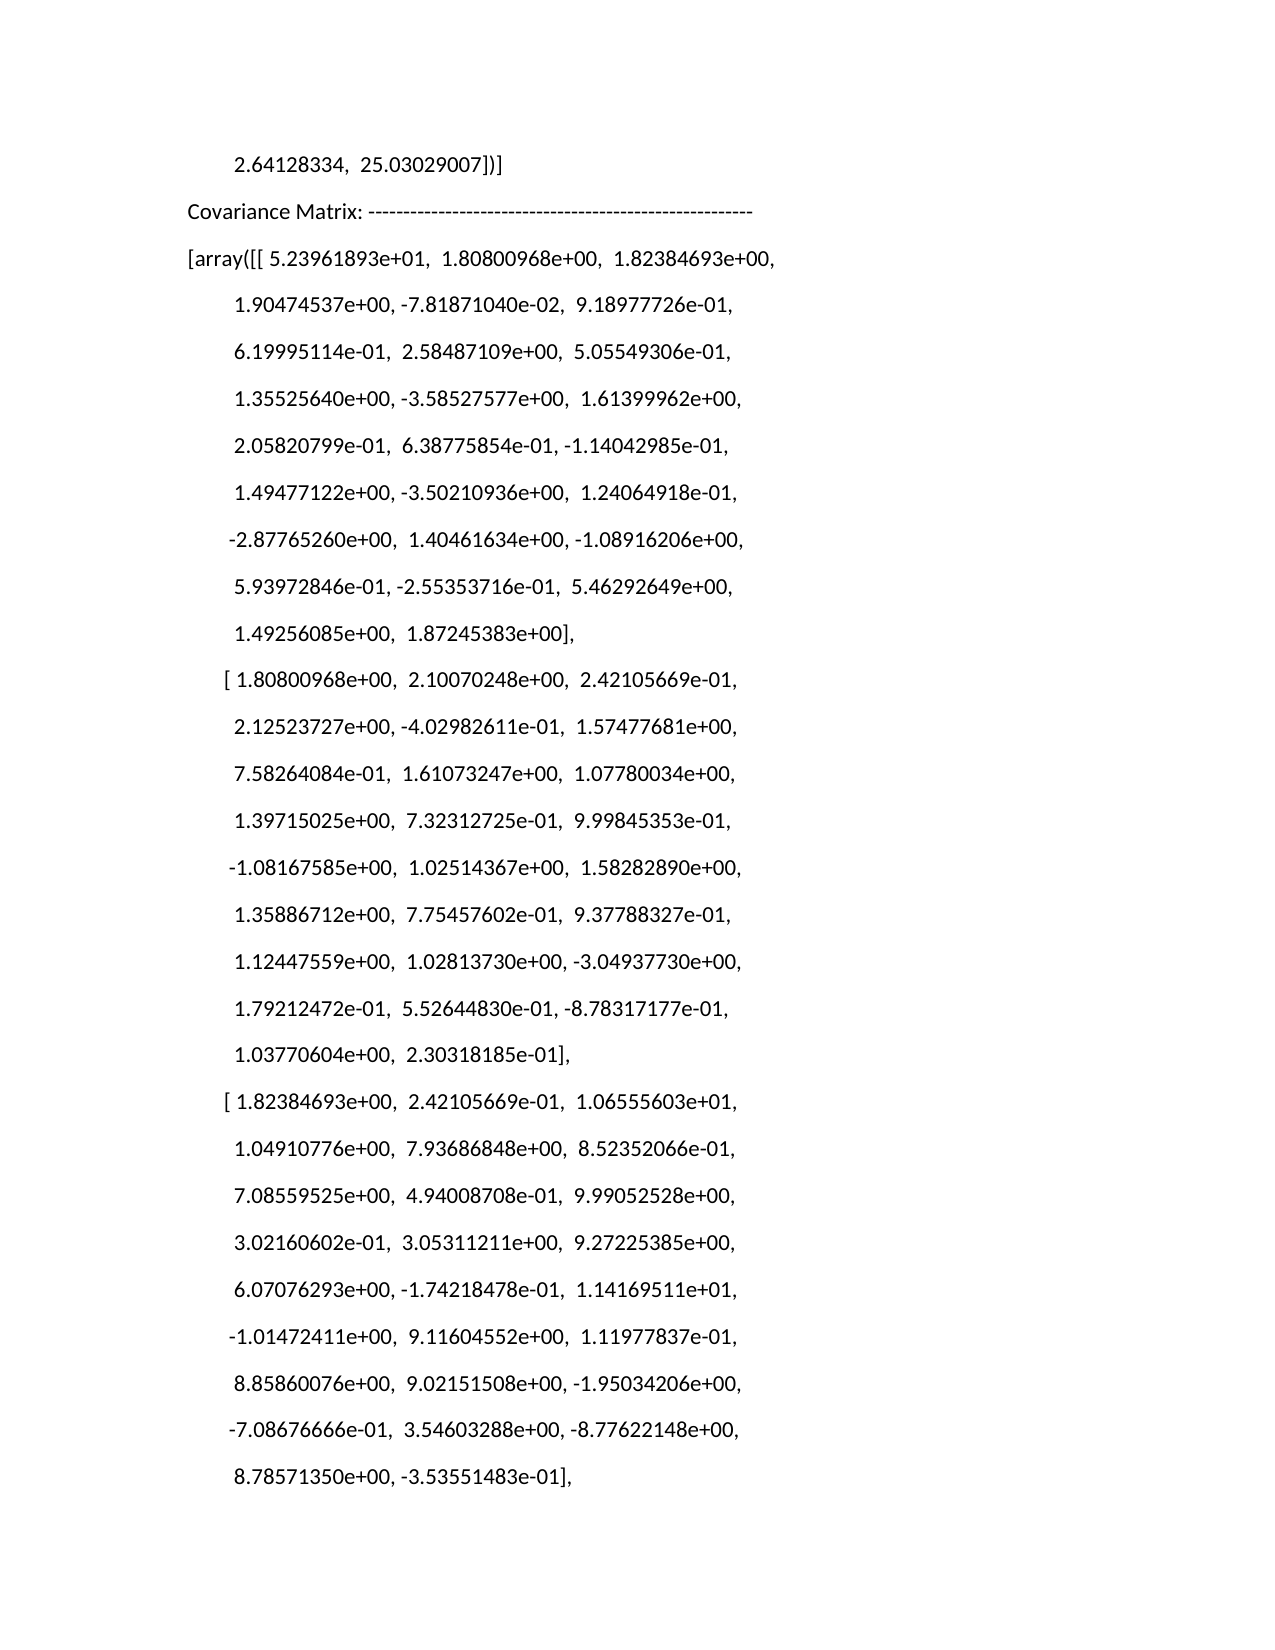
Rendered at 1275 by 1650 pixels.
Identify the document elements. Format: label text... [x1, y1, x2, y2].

text 1.39715025e+00, 7.32312725e-01, 9.99845353e-01, [187, 806, 1087, 834]
text 6.07076293e+00, -1.74218478e-01, 1.14169511e+01, [187, 1275, 1087, 1303]
text -7.08676666e-01, 3.54603288e+00, -8.77622148e+00, [187, 1416, 1087, 1444]
text 1.49256085e+00, 1.87245383e+00], [187, 619, 1087, 647]
text 7.58264084e-01, 1.61073247e+00, 1.07780034e+00, [187, 759, 1087, 787]
text -1.01472411e+00, 9.11604552e+00, 1.11977837e-01, [187, 1322, 1087, 1350]
text 8.85860076e+00, 9.02151508e+00, -1.95034206e+00, [187, 1369, 1087, 1397]
text 7.08559525e+00, 4.94008708e-01, 9.99052528e+00, [187, 1181, 1087, 1209]
text 2.05820799e-01, 6.38775854e-01, -1.14042985e-01, [187, 431, 1087, 459]
text 1.04910776e+00, 7.93686848e+00, 8.52352066e-01, [187, 1134, 1087, 1162]
text 1.12447559e+00, 1.02813730e+00, -3.04937730e+00, [187, 947, 1087, 975]
text 1.90474537e+00, -7.81871040e-02, 9.18977726e-01, [187, 291, 1087, 319]
text [ 1.80800968e+00, 2.10070248e+00, 2.42105669e-01, [187, 666, 1087, 694]
text 5.93972846e-01, -2.55353716e-01, 5.46292649e+00, [187, 572, 1087, 600]
text 2.12523727e+00, -4.02982611e-01, 1.57477681e+00, [187, 712, 1087, 741]
text [array([[ 5.23961893e+01, 1.80800968e+00, 1.82384693e+00, [187, 244, 1087, 272]
text 3.02160602e-01, 3.05311211e+00, 9.27225385e+00, [187, 1228, 1087, 1256]
text 6.19995114e-01, 2.58487109e+00, 5.05549306e-01, [187, 337, 1087, 366]
text [ 1.82384693e+00, 2.42105669e-01, 1.06555603e+01, [187, 1087, 1087, 1116]
text -1.08167585e+00, 1.02514367e+00, 1.58282890e+00, [187, 853, 1087, 881]
text 1.79212472e-01, 5.52644830e-01, -8.78317177e-01, [187, 994, 1087, 1022]
text -2.87765260e+00, 1.40461634e+00, -1.08916206e+00, [187, 525, 1087, 553]
text 1.03770604e+00, 2.30318185e-01], [187, 1041, 1087, 1069]
text 1.35525640e+00, -3.58527577e+00, 1.61399962e+00, [187, 384, 1087, 412]
text Covariance Matrix: ------------------------------------------------------- [187, 197, 1087, 225]
text 8.78571350e+00, -3.53551483e-01], [187, 1462, 1087, 1491]
text 1.35886712e+00, 7.75457602e-01, 9.37788327e-01, [187, 900, 1087, 928]
text 2.64128334, 25.03029007])] [187, 150, 1087, 178]
text 1.49477122e+00, -3.50210936e+00, 1.24064918e-01, [187, 478, 1087, 506]
